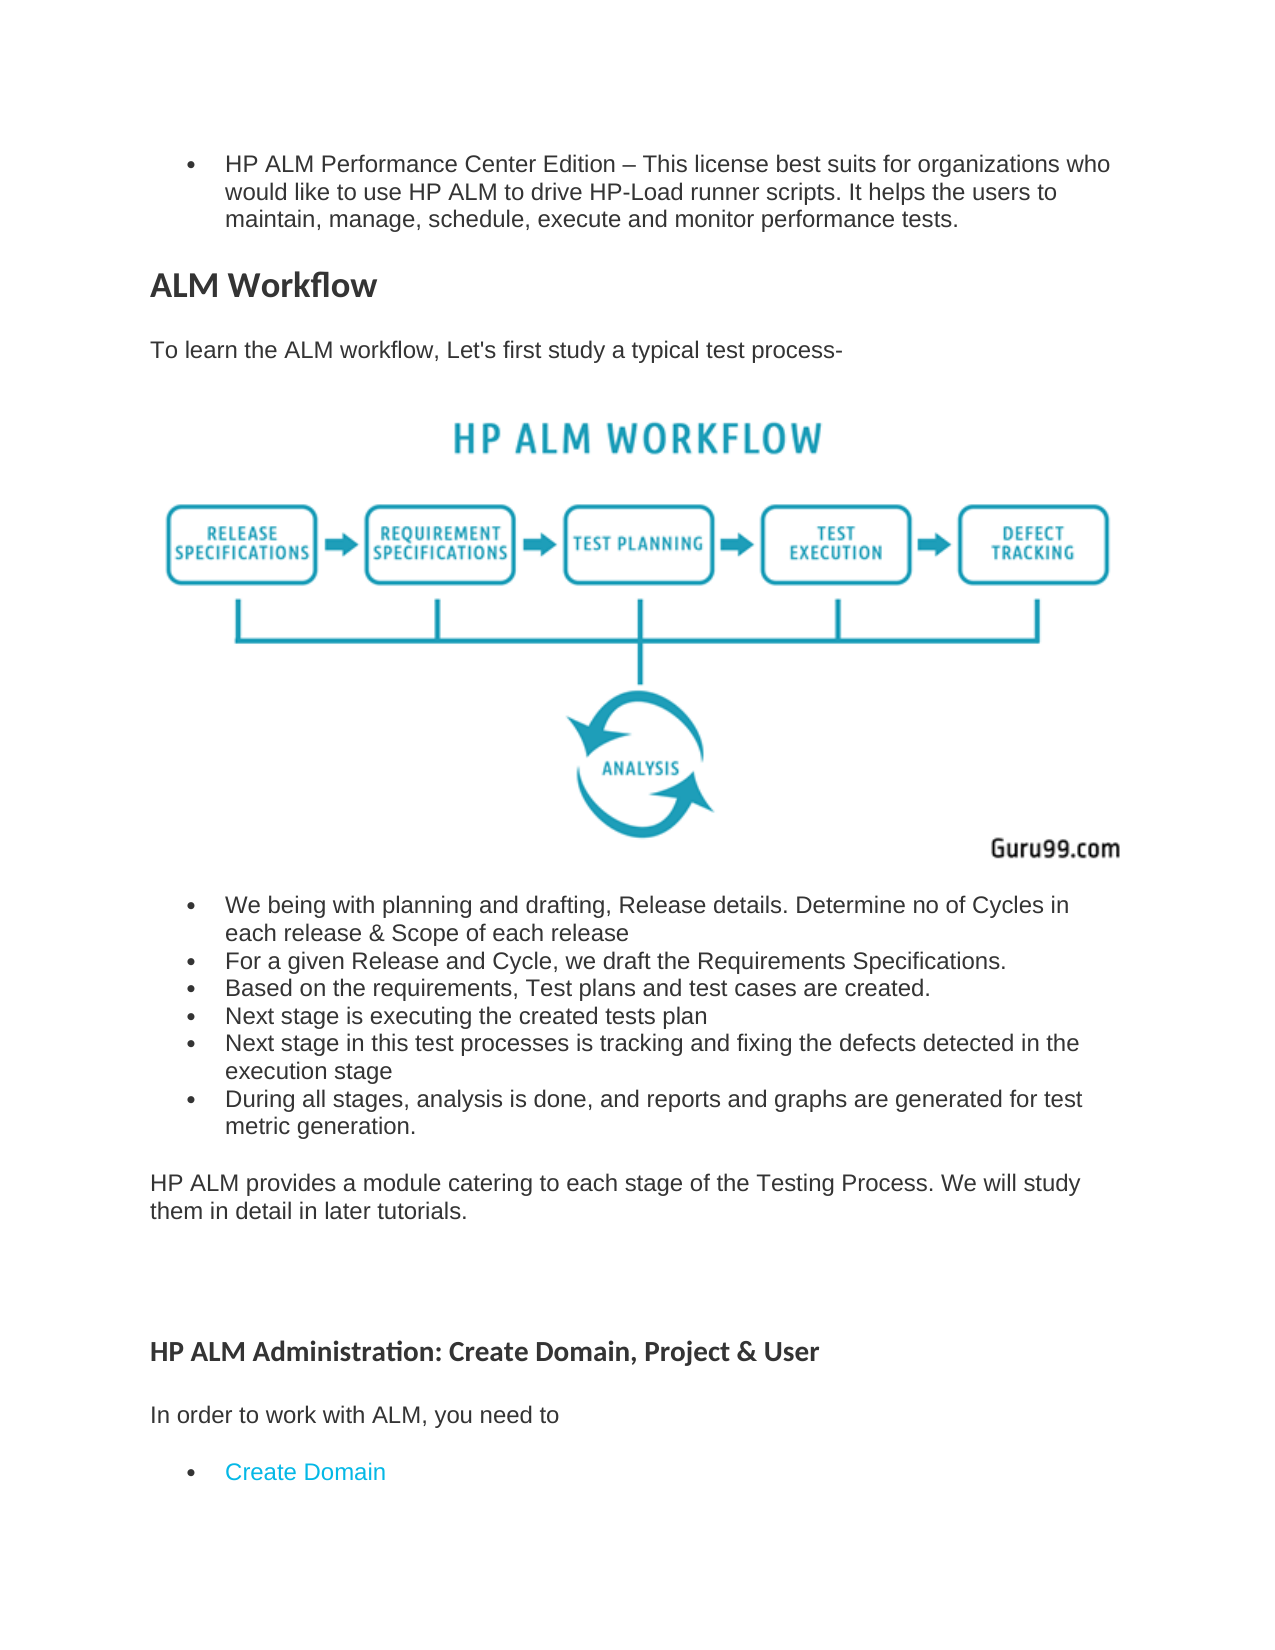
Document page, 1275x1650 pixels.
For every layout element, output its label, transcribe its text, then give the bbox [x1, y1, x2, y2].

list Next stage in this test processes is tracking and fixing the defects detected in the execution stage [187, 1029, 1125, 1084]
list HP ALM Performance Center Edition – This license best suits for organizations who would like to use HP ALM to drive HP-Load runner scripts. It helps the users to maintain, manage, schedule, execute and monitor performance tests. [187, 150, 1125, 233]
text In order to work with ALM, you need to [150, 1401, 1125, 1429]
list During all stages, analysis is done, and reports and graphs are generated for test metric generation. [187, 1084, 1125, 1140]
list Based on the requirements, Test plans and test cases are created. [187, 974, 1125, 1002]
list For a given Release and Cycle, we draft the Requirements Specifications. [187, 947, 1125, 974]
subtitle HP ALM Administration: Create Domain, Project & User [150, 1333, 1125, 1369]
picture [150, 392, 1125, 863]
text To learn the ALM workflow, Let's first study a typical test process- [150, 336, 1125, 363]
list Next stage is executing the created tests plan [187, 1002, 1125, 1029]
list Create Domain [187, 1458, 1125, 1486]
text HP ALM provides a module catering to each stage of the Testing Process. We will study them in detail in later tutorials. [150, 1169, 1125, 1224]
list We being with planning and drafting, Release details. Determine no of Cycles in each release & Scope of each release [187, 891, 1125, 947]
subtitle ALM Workflow [150, 262, 1125, 306]
